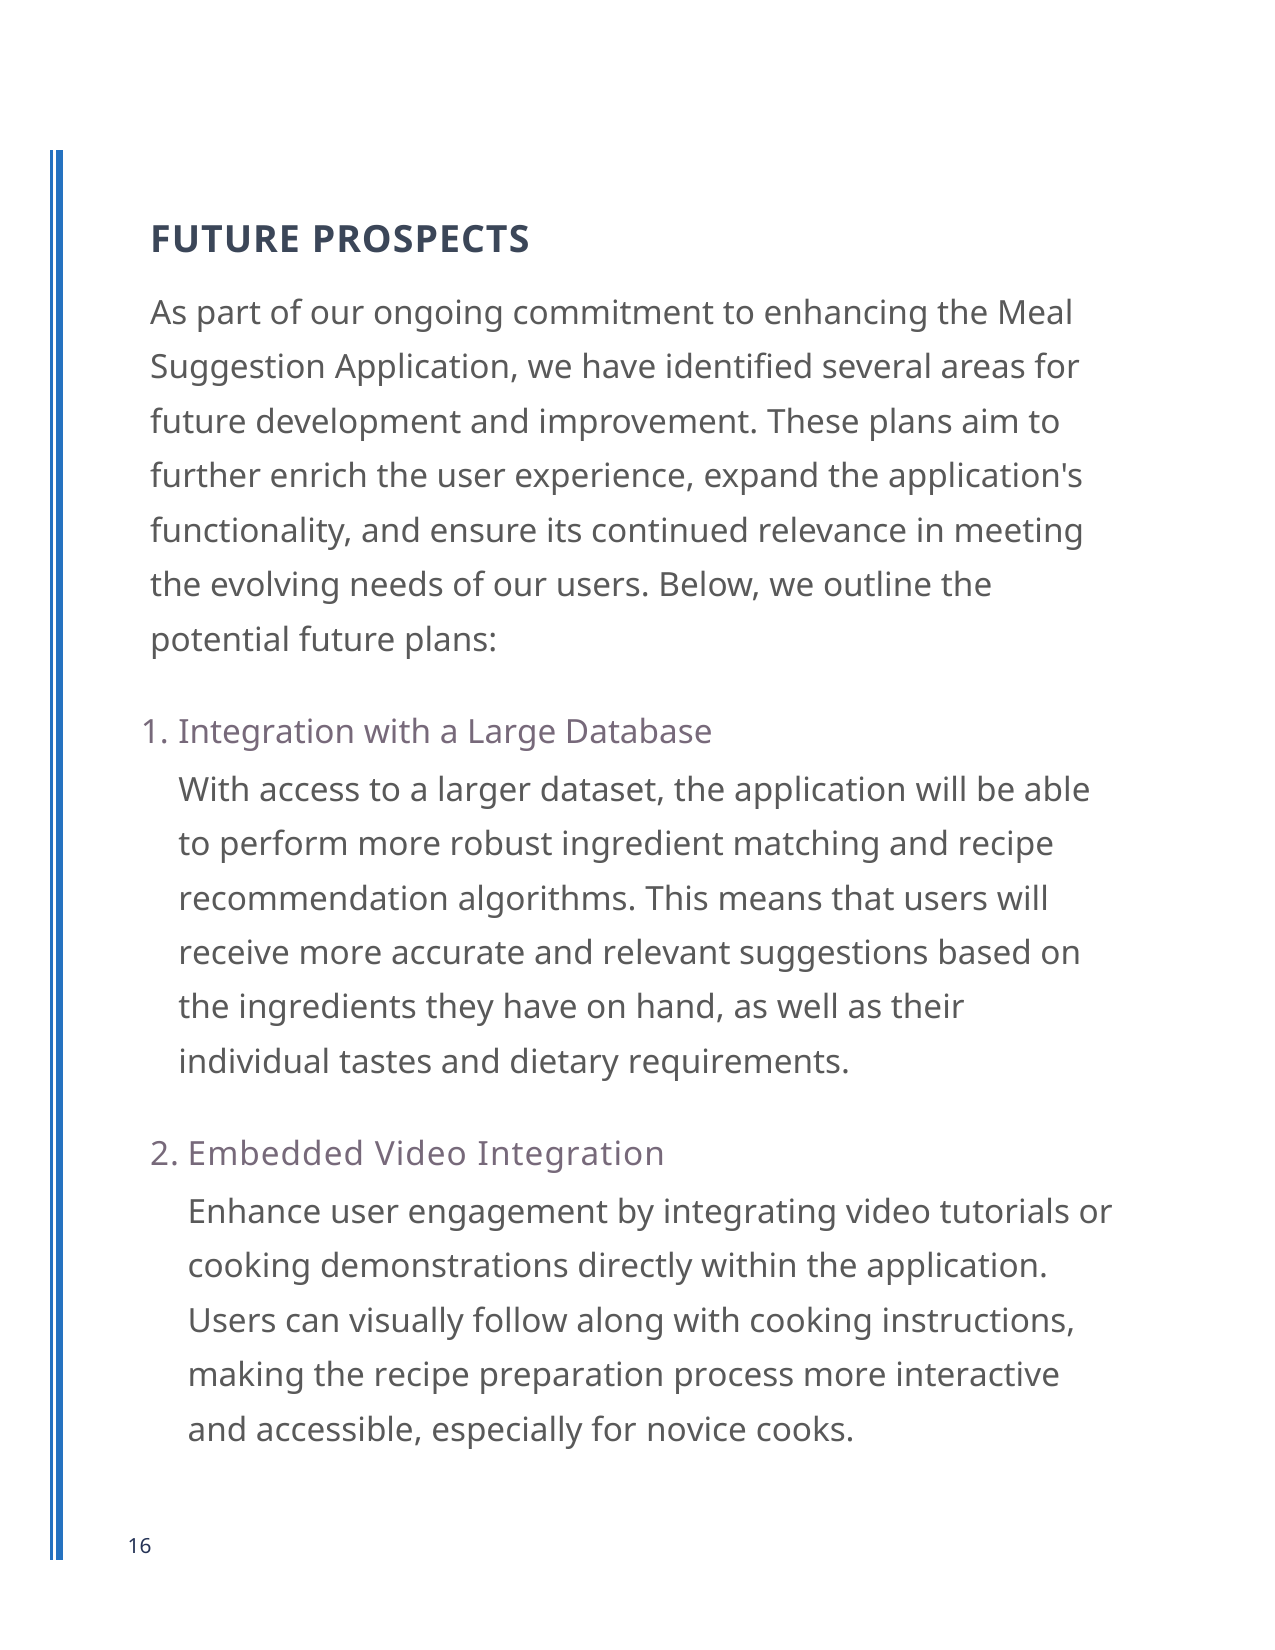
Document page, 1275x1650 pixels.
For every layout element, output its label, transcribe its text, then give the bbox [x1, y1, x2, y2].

text Enhance user engagement by integrating video tutorials or cooking demonstrations directly within the application. Users can visually follow along with cooking instructions, making the recipe preparation process more interactive and accessible, especially for novice cooks. [187, 1188, 1125, 1451]
text Future Prospects [150, 212, 1125, 263]
text With access to a larger dataset, the application will be able to perform more robust ingredient matching and recipe recommendation algorithms. This means that users will receive more accurate and relevant suggestions based on the ingredients they have on hand, as well as their individual tastes and dietary requirements. [178, 765, 1125, 1083]
list Integration with a Large Database [141, 707, 1125, 753]
list Embedded Video Integration [150, 1130, 1125, 1175]
text As part of our ongoing commitment to enhancing the Meal Suggestion Application, we have identified several areas for future development and improvement. These plans aim to further enrich the user experience, expand the application's functionality, and ensure its continued relevance in meeting the evolving needs of our users. Below, we outline the potential future plans: [150, 288, 1125, 661]
